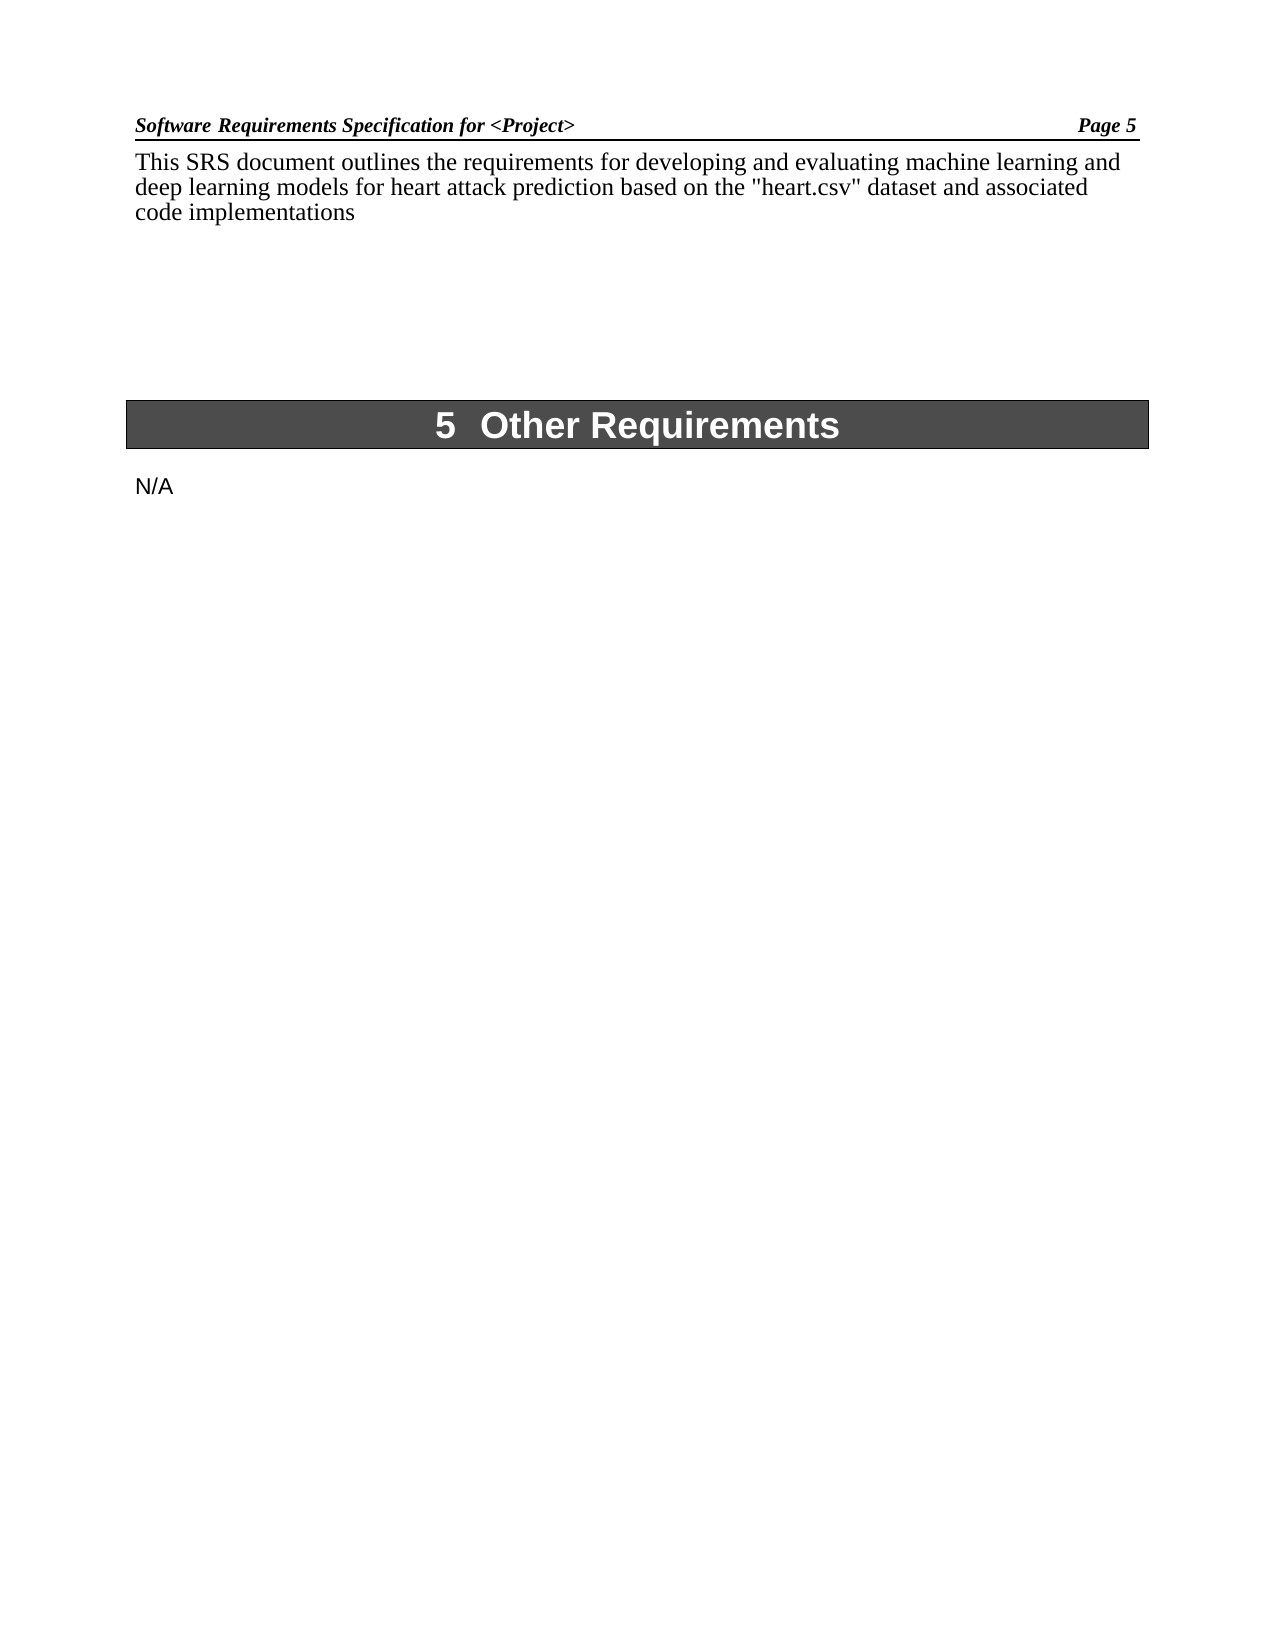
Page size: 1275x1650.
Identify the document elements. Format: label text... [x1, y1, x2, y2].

text N/A [135, 474, 1140, 499]
text This SRS document outlines the requirements for developing and evaluating machine learning and deep learning models for heart attack prediction based on the "heart.csv" dataset and associated code implementations [135, 150, 1140, 225]
subtitle Other Requirements [127, 401, 1148, 448]
